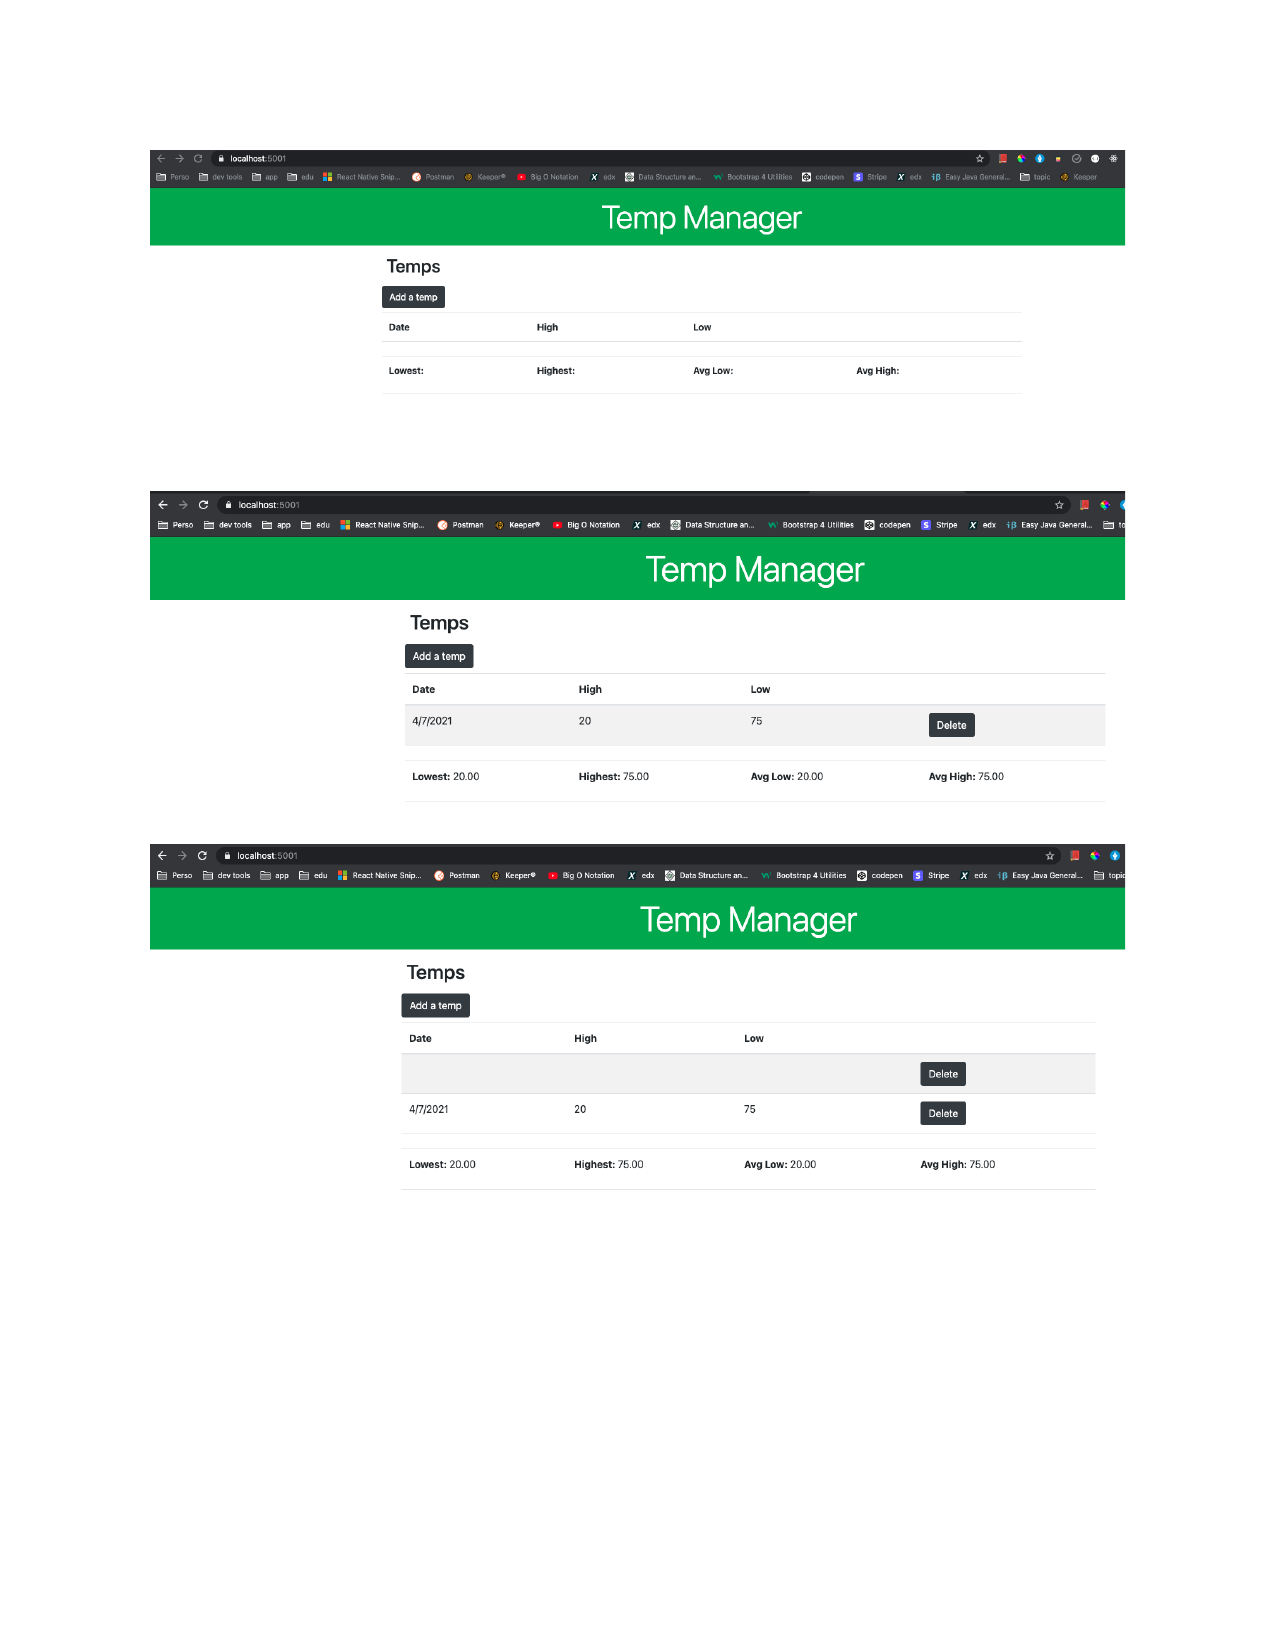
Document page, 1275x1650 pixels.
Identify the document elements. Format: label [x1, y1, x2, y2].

picture [150, 150, 1125, 461]
picture [150, 491, 1125, 1236]
